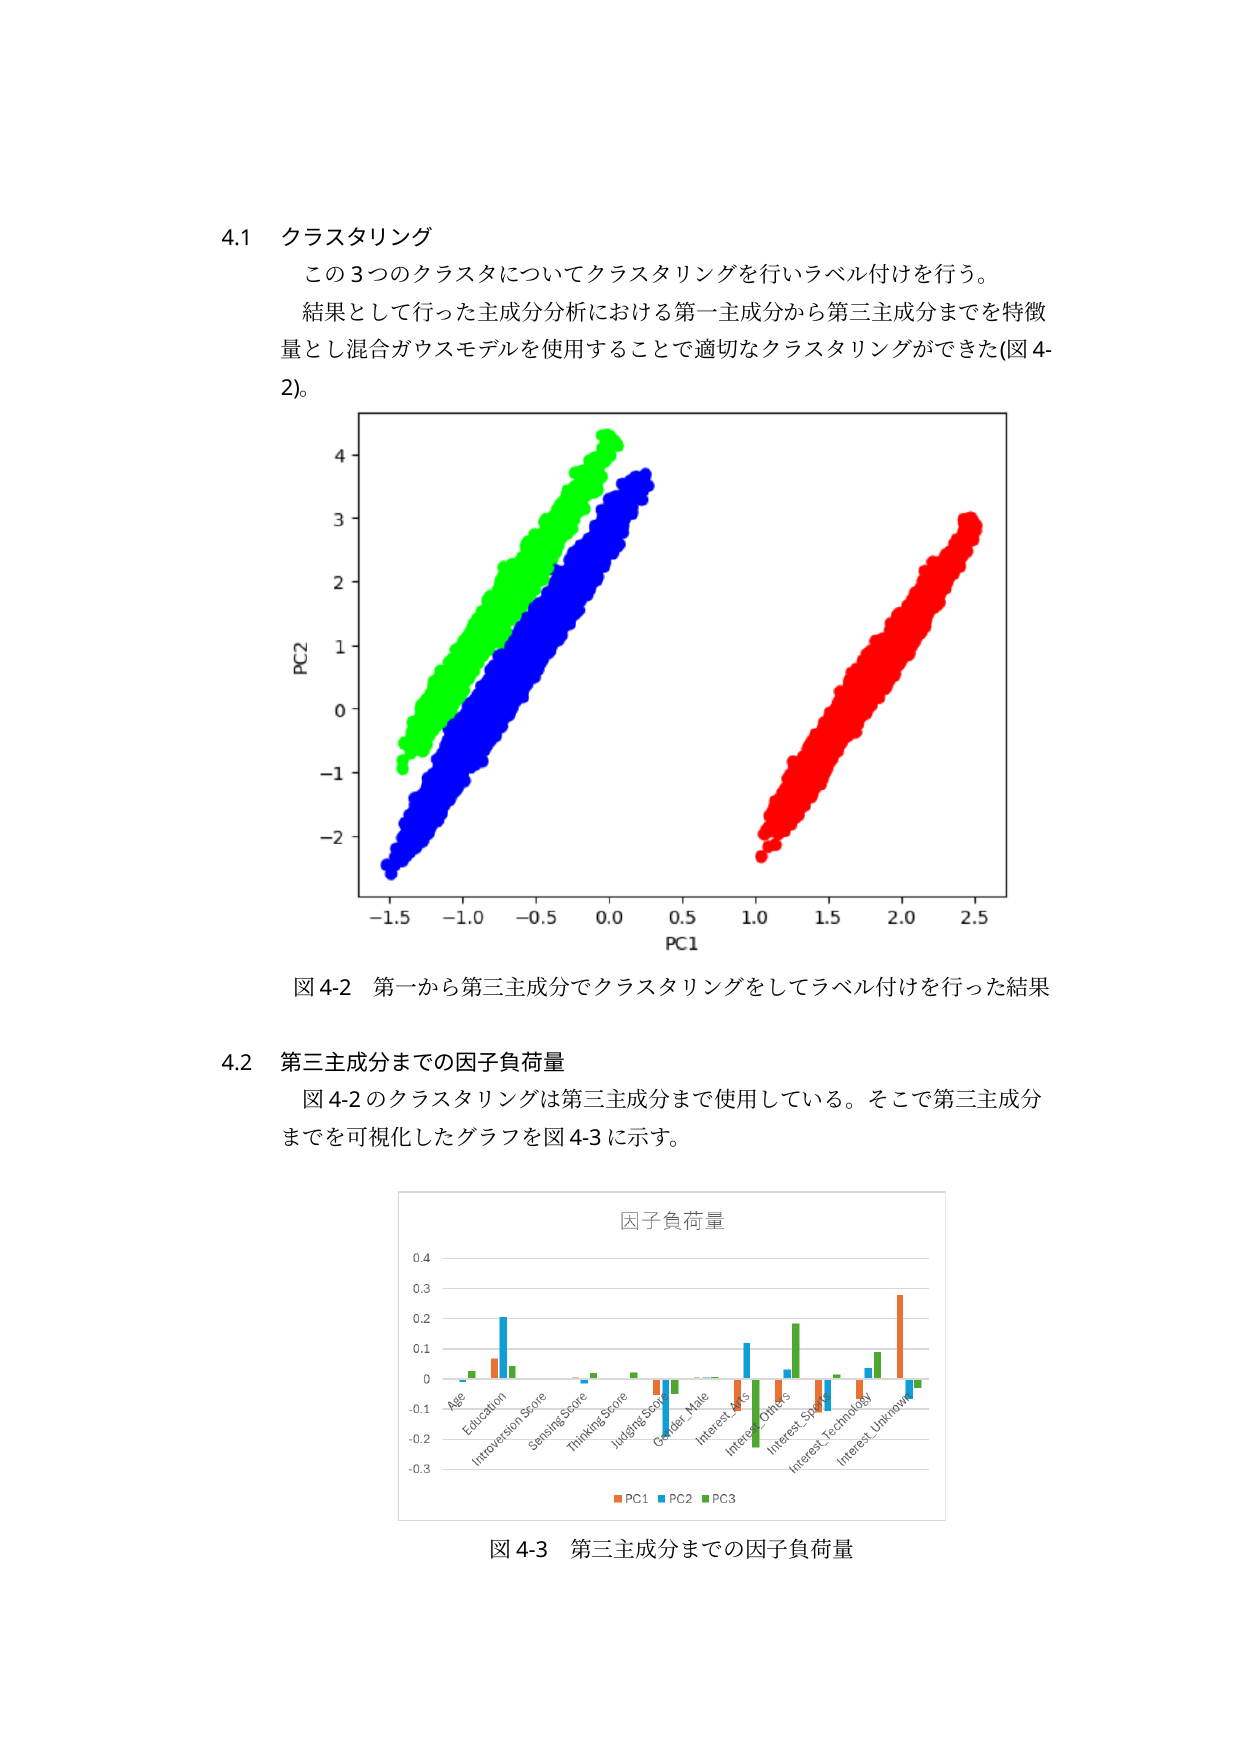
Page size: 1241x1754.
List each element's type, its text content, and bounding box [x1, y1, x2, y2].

list 第三主成分までの因子負荷量 [221, 1042, 1063, 1079]
picture [397, 1191, 946, 1521]
list 図4-2 第一から第三主成分でクラスタリングをしてラベル付けを行った結果 [281, 967, 1063, 1004]
picture [280, 404, 1019, 952]
list 図4-3 第三主成分までの因子負荷量 [281, 1529, 1063, 1567]
list この3つのクラスタについてクラスタリングを行いラベル付けを行う。 [281, 254, 1063, 292]
list 図4-2のクラスタリングは第三主成分まで使用している。そこで第三主成分までを可視化したグラフを図4-3に示す。 [281, 1079, 1063, 1154]
list 結果として行った主成分分析における第一主成分から第三主成分までを特徴量とし混合ガウスモデルを使用することで適切なクラスタリングができた(図4-2)。 [281, 292, 1063, 404]
list クラスタリング [221, 217, 1063, 254]
